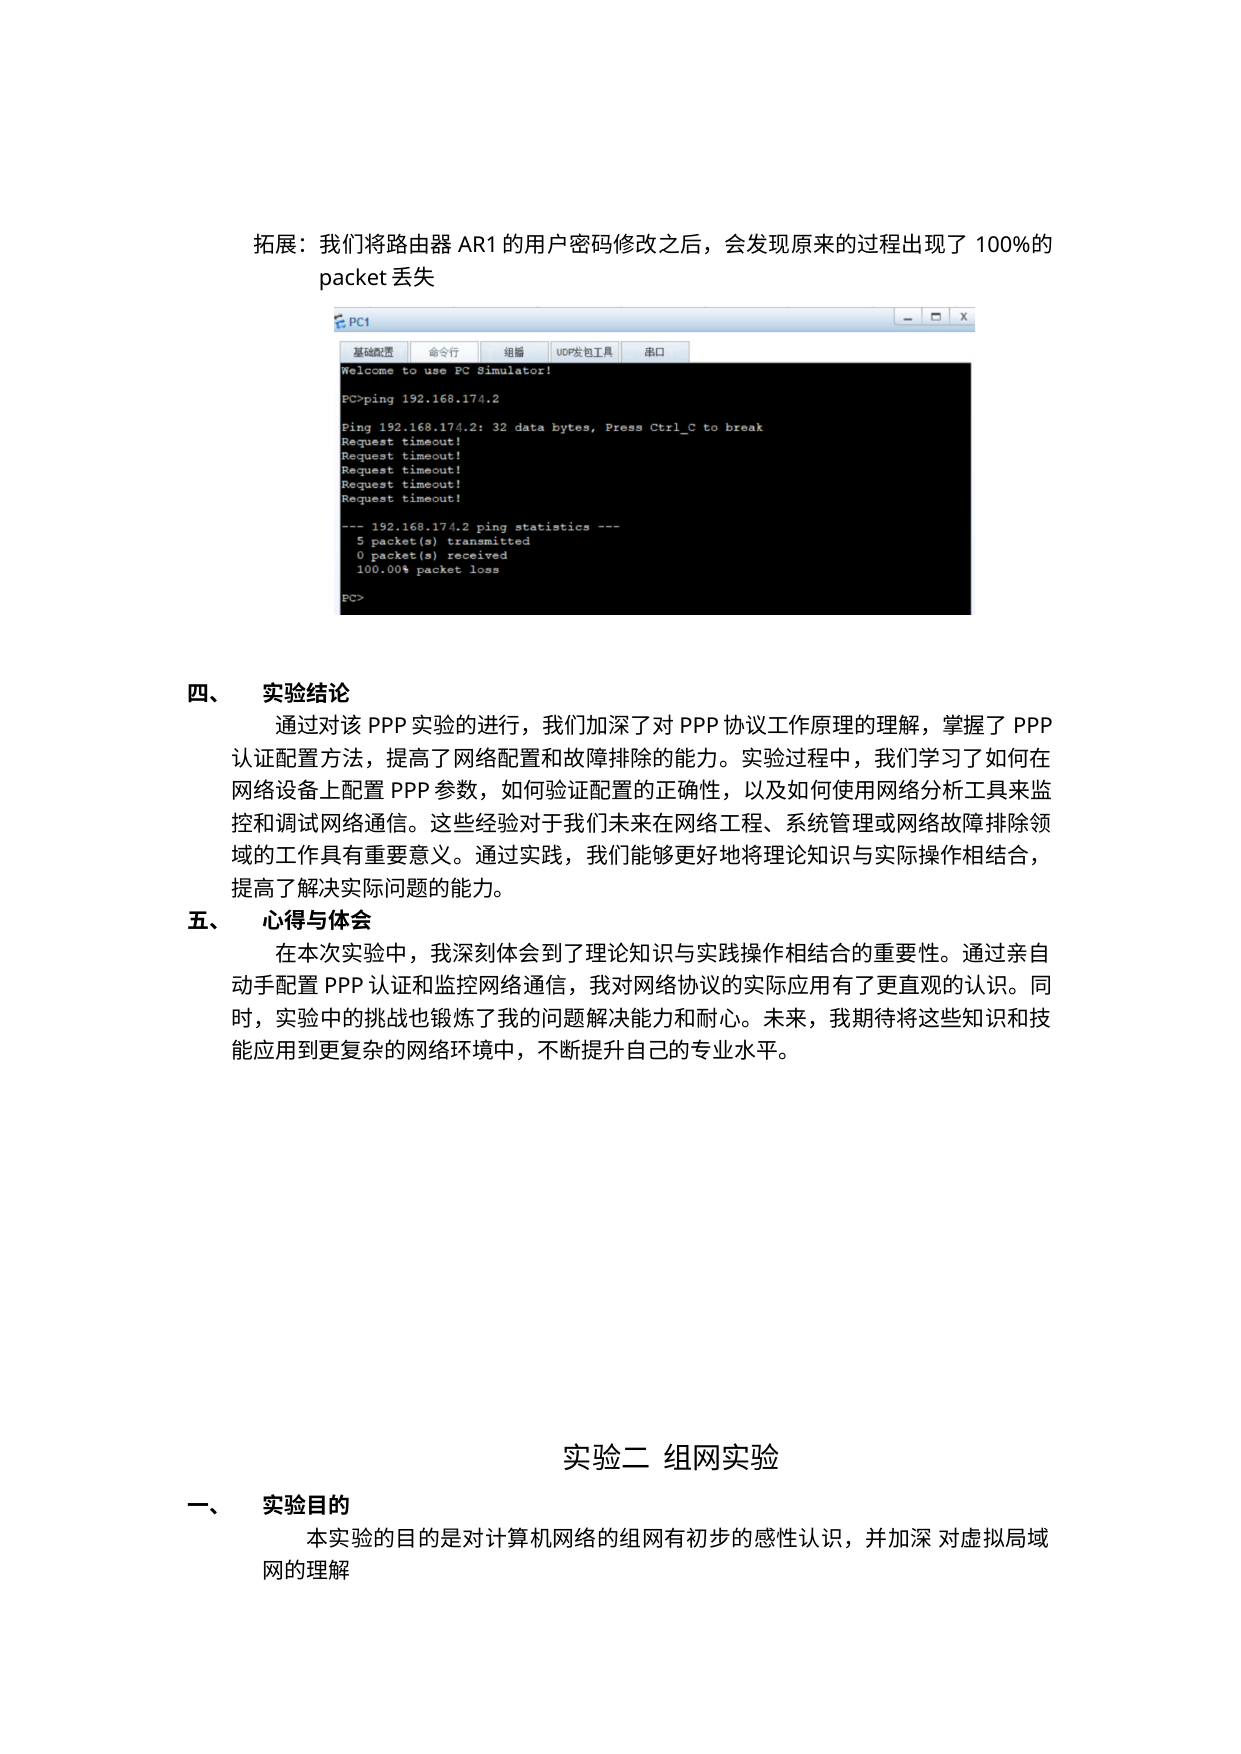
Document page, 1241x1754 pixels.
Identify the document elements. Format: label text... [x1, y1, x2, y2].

list 实验结论 [187, 675, 1053, 708]
list 心得与体会 [187, 903, 1053, 935]
list 本实验的目的是对计算机网络的组网有初步的感性认识，并加深 对虚拟局域网的理解 [262, 1520, 1053, 1585]
list 实验二 组网实验 [231, 1423, 1053, 1488]
picture [334, 306, 976, 615]
list 通过对该PPP实验的进行，我们加深了对PPP协议工作原理的理解，掌握了PPP认证配置方法，提高了网络配置和故障排除的能力。实验过程中，我们学习了如何在网络设备上配置PPP参数，如何验证配置的正确性，以及如何使用网络分析工具来监控和调试网络通信。这些经验对于我们未来在网络工程、系统管理或网络故障排除领域的工作具有重要意义。通过实践，我们能够更好地将理论知识与实际操作相结合，提高了解决实际问题的能力。 [231, 708, 1053, 903]
text 拓展：我们将路由器AR1的用户密码修改之后，会发现原来的过程出现了100%的packet丢失 [253, 227, 1053, 292]
list 在本次实验中，我深刻体会到了理论知识与实践操作相结合的重要性。通过亲自动手配置PPP认证和监控网络通信，我对网络协议的实际应用有了更直观的认识。同时，实验中的挑战也锻炼了我的问题解决能力和耐心。未来，我期待将这些知识和技能应用到更复杂的网络环境中，不断提升自己的专业水平。 [231, 935, 1053, 1065]
list 实验目的 [187, 1488, 1053, 1520]
